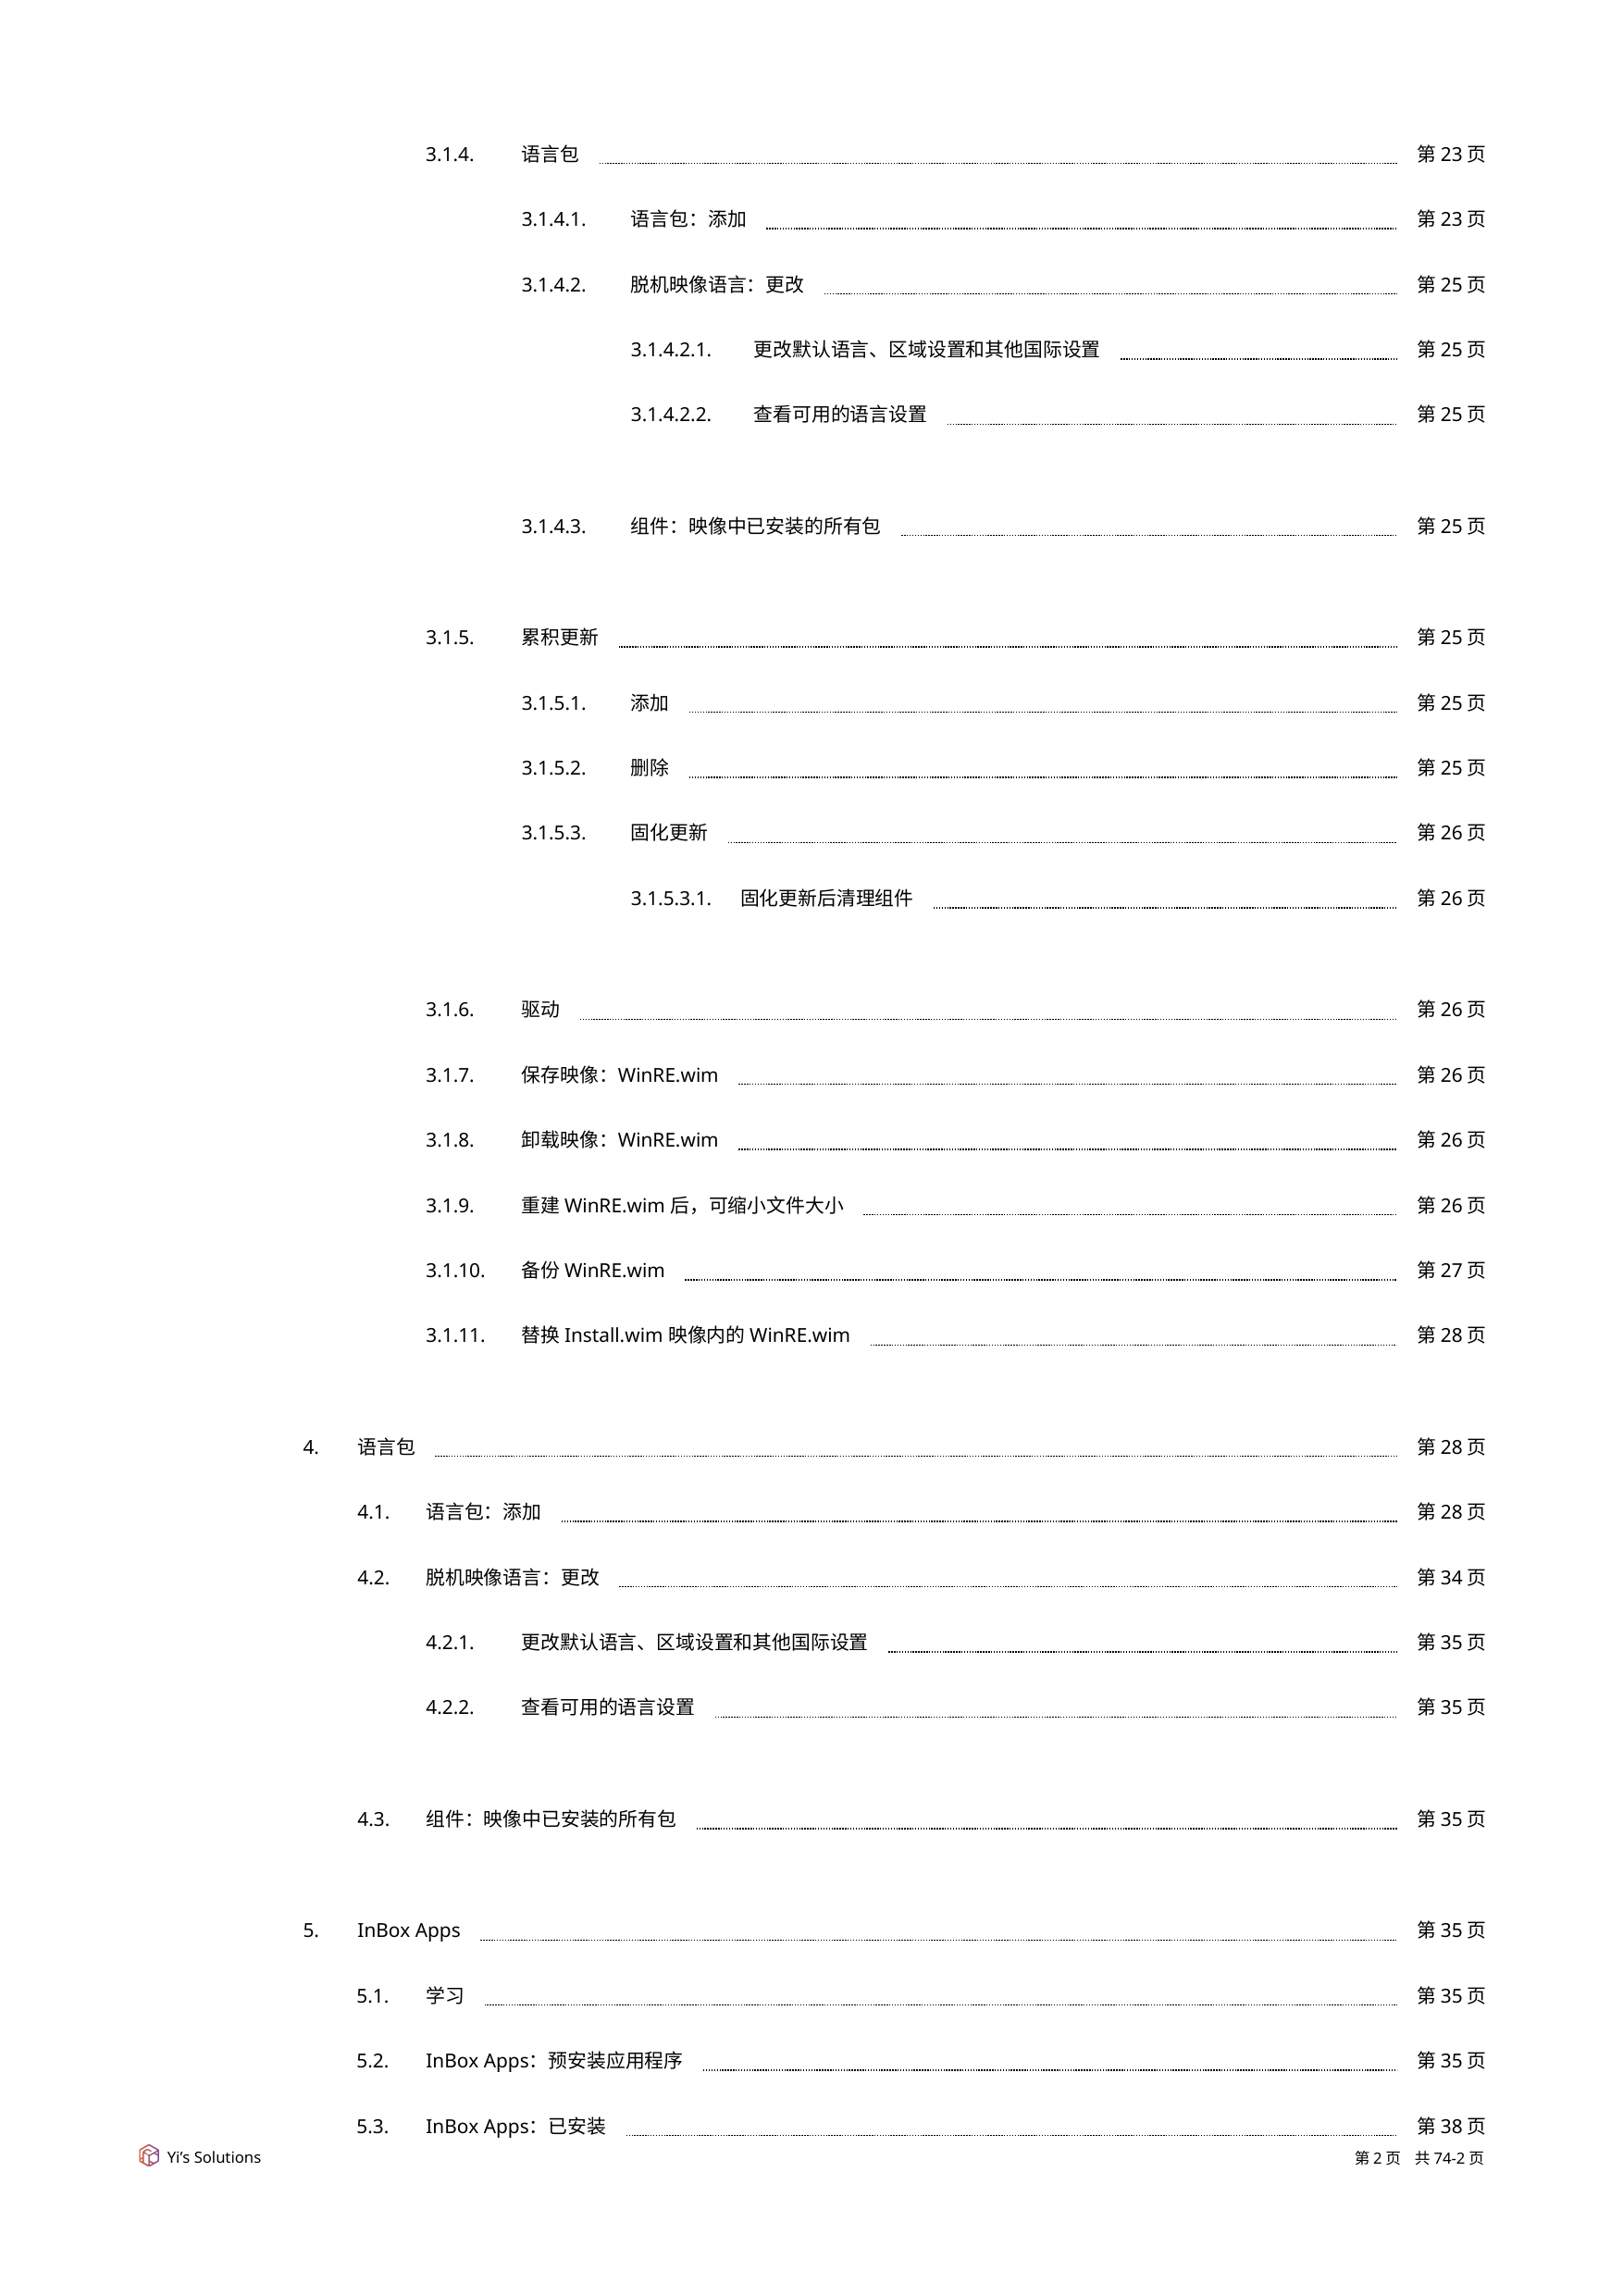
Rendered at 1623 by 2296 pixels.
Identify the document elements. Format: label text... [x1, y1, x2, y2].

list 脱机映像语言：更改 第 33 页 [357, 1562, 1484, 1590]
list 删除 第 25 页 [521, 752, 1484, 781]
list 学习 第 34 页 [356, 1980, 1484, 2008]
list 语言包 第 22 页 [426, 139, 1484, 167]
list 语言包：添加 第 22 页 [521, 204, 1484, 232]
list 固化更新 第 25 页 [521, 818, 1484, 846]
list InBox Apps：已安装 第 36 页 [356, 2111, 1484, 2139]
list InBox Apps 第 34 页 [303, 1915, 1484, 1943]
list InBox Apps：预安装应用程序 第 34 页 [356, 2045, 1484, 2074]
list 查看可用的语言设置 第 33 页 [426, 1693, 1484, 1720]
list 更改默认语言、区域设置和其他国际设置 第 33 页 [426, 1627, 1484, 1656]
list 查看可用的语言设置 第 24 页 [631, 400, 1484, 428]
list 卸载映像：WinRE.wim 第 25 页 [426, 1124, 1484, 1153]
list 重建 WinRE.wim 后，可缩小文件大小 第 26 页 [426, 1190, 1484, 1218]
picture [139, 2144, 159, 2166]
list 添加 第 25 页 [521, 688, 1484, 715]
list 语言包：添加 第 27 页 [357, 1496, 1484, 1525]
list 脱机映像语言：更改 第 24 页 [521, 269, 1484, 297]
list 替换 Install.wim 映像内的 WinRE.wim 第 27 页 [426, 1321, 1484, 1348]
list 备份 WinRE.wim 第 26 页 [426, 1255, 1484, 1284]
list 固化更新后清理组件 第 25 页 [631, 883, 1484, 911]
list 组件：映像中已安装的所有包 第 33 页 [357, 1804, 1484, 1831]
list 组件：映像中已安装的所有包 第 24 页 [521, 511, 1484, 539]
list 更改默认语言、区域设置和其他国际设置 第 24 页 [631, 334, 1484, 363]
list 保存映像：WinRE.wim 第 25 页 [426, 1060, 1484, 1087]
list 驱动 第 25 页 [426, 994, 1484, 1023]
list 语言包 第 27 页 [303, 1432, 1484, 1459]
list 累积更新 第 25 页 [426, 622, 1484, 651]
